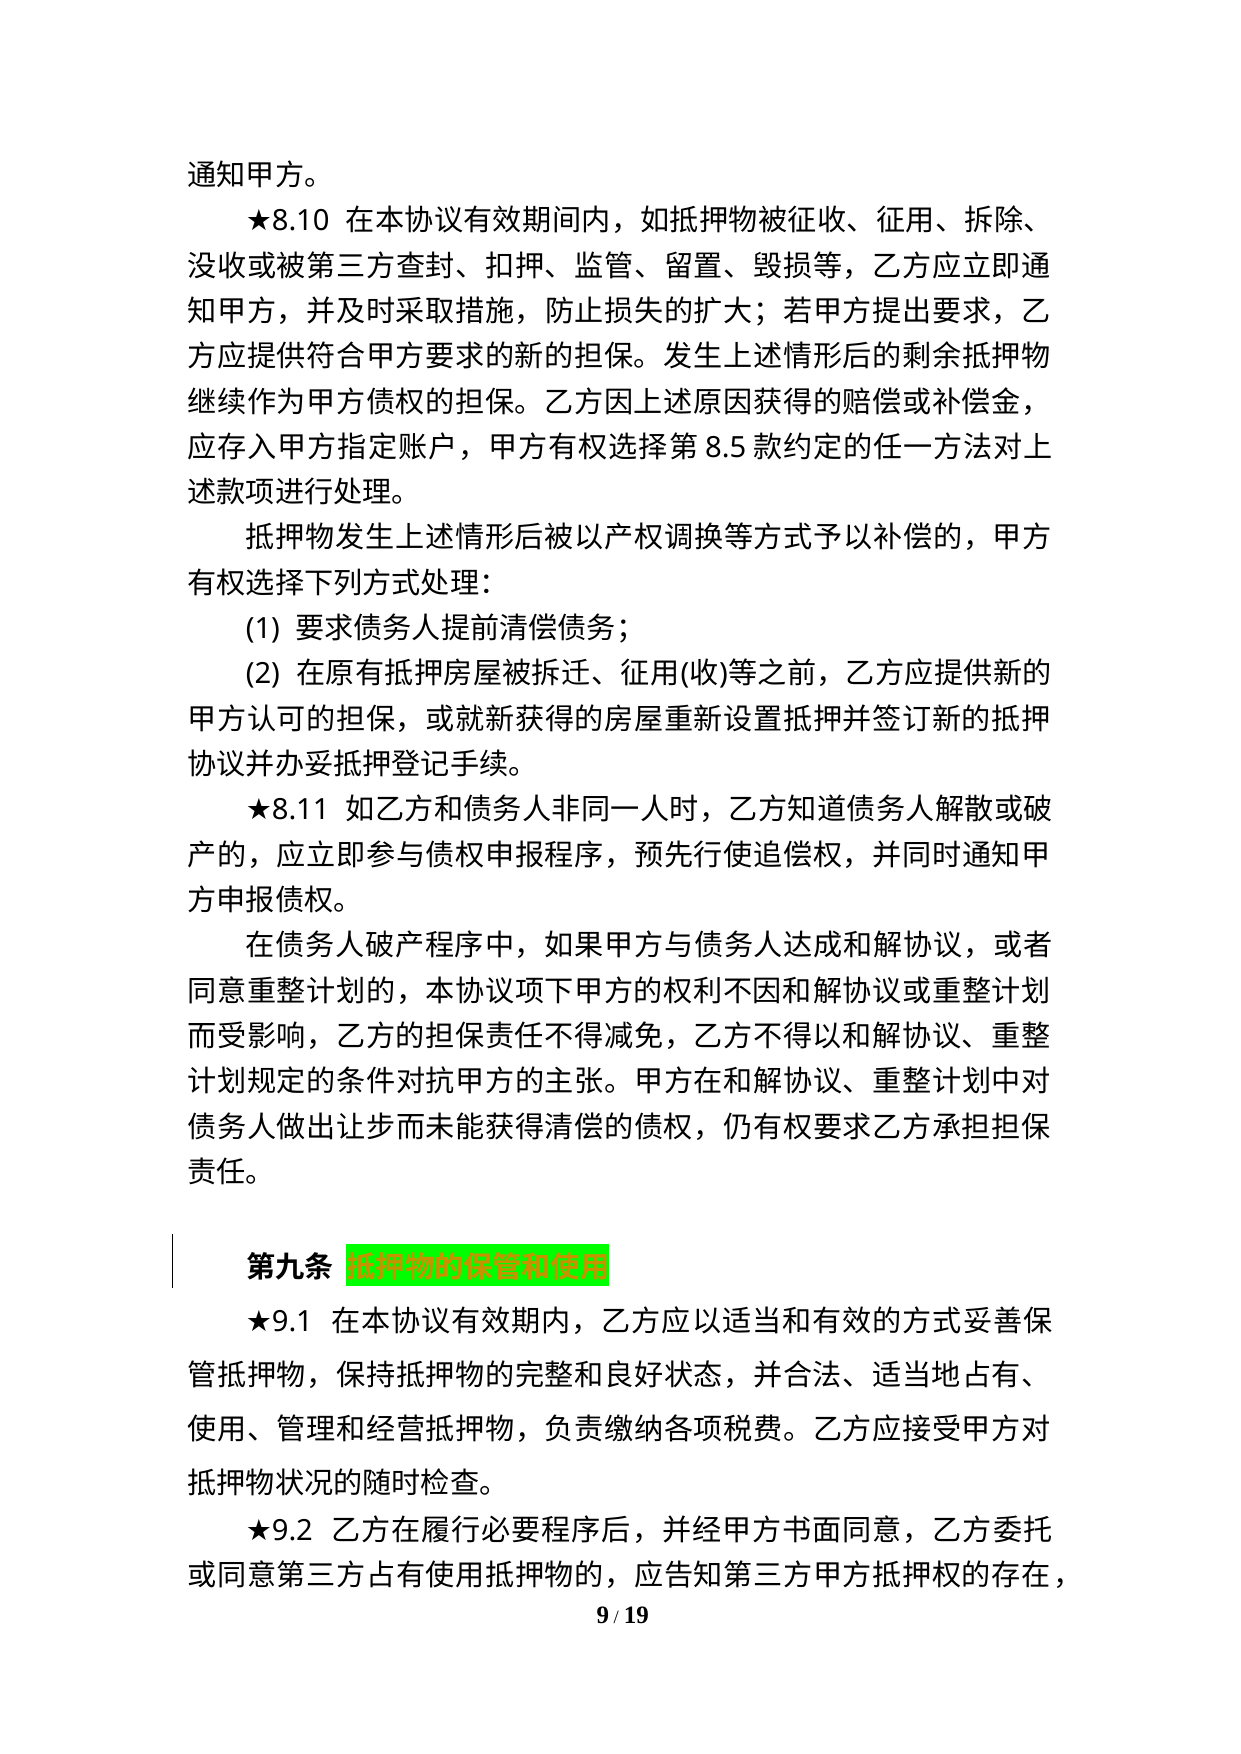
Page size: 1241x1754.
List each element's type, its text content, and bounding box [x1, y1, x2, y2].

text ★8.11 如乙方和债务人非同一人时，乙方知道债务人解散或破产的，应立即参与债权申报程序，预先行使追偿权，并同时通知甲方申报债权。 [187, 784, 1053, 920]
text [187, 150, 1053, 195]
text (2) 在原有抵押房屋被拆迁、征用(收)等之前，乙方应提供新的甲方认可的担保，或就新获得的房屋重新设置抵押并签订新的抵押协议并办妥抵押登记手续。 [187, 648, 1053, 784]
text ★8.10 在本协议有效期间内，如抵押物被征收、征用、拆除、没收或被第三方查封、扣押、监管、留置、毁损等，乙方应立即通知甲方，并及时采取措施，防止损失的扩大；若甲方提出要求，乙方应提供符合甲方要求的新的担保。发生上述情形后的剩余抵押物继续作为甲方债权的担保。乙方因上述原因获得的赔偿或补偿金，应存入甲方指定账户，甲方有权选择第8.5款约定的任一方法对上述款项进行处理。 [187, 195, 1053, 513]
text 抵押物发生上述情形后被以产权调换等方式予以补偿的，甲方有权选择下列方式处理： [187, 513, 1053, 603]
text (1) 要求债务人提前清偿债务； [187, 603, 1053, 648]
text ★9.1 在本协议有效期内，乙方应以适当和有效的方式妥善保管抵押物，保持抵押物的完整和良好状态，并合法、适当地占有、使用、管理和经营抵押物，负责缴纳各项税费。乙方应接受甲方对抵押物状况的随时检查。 [187, 1288, 1053, 1505]
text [187, 1505, 1053, 1595]
text 在债务人破产程序中，如果甲方与债务人达成和解协议，或者同意重整计划的，本协议项下甲方的权利不因和解协议或重整计划而受影响，乙方的担保责任不得减免，乙方不得以和解协议、重整计划规定的条件对抗甲方的主张。甲方在和解协议、重整计划中对债务人做出让步而未能获得清偿的债权，仍有权要求乙方承担担保责任。 [187, 920, 1053, 1192]
text 第九条 抵押物的保管和使用 [187, 1234, 1053, 1288]
